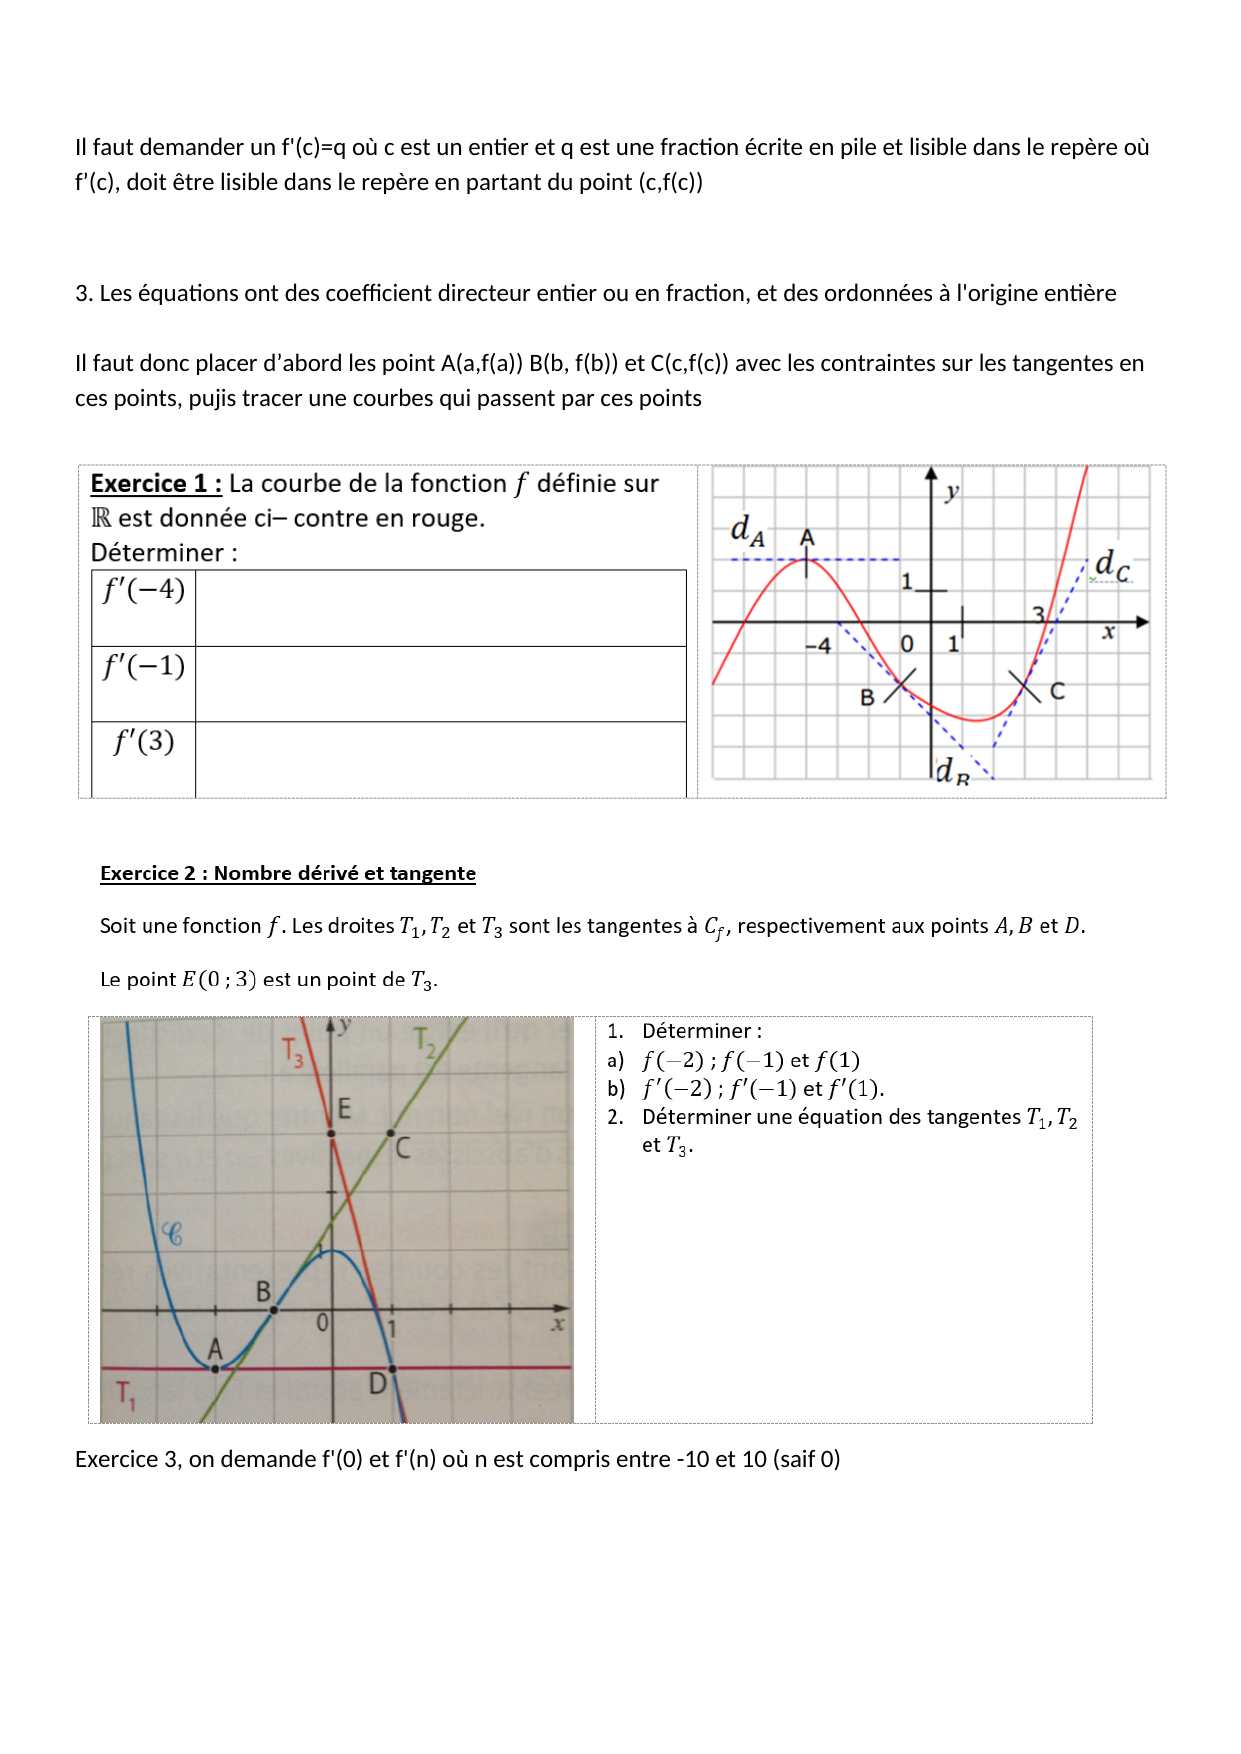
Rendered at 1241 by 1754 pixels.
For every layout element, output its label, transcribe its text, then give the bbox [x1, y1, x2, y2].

text 3. Les équations ont des coefficient directeur entier ou en fraction, et des ordonnées à l'origine entière Il faut donc placer d’abord les point A(a,f(a)) B(b, f(b)) et C(c,f(c)) avec les contraintes sur les tangentes en ces points, pujis tracer une courbes qui passent par ces points [75, 277, 1165, 413]
picture [75, 836, 1114, 1439]
text Il faut demander un f'(c)=q où c est un entier et q est une fraction écrite en pile et lisible dans le repère où f’(c), doit être lisible dans le repère en partant du point (c,f(c)) [75, 131, 1165, 196]
picture [75, 438, 1191, 811]
